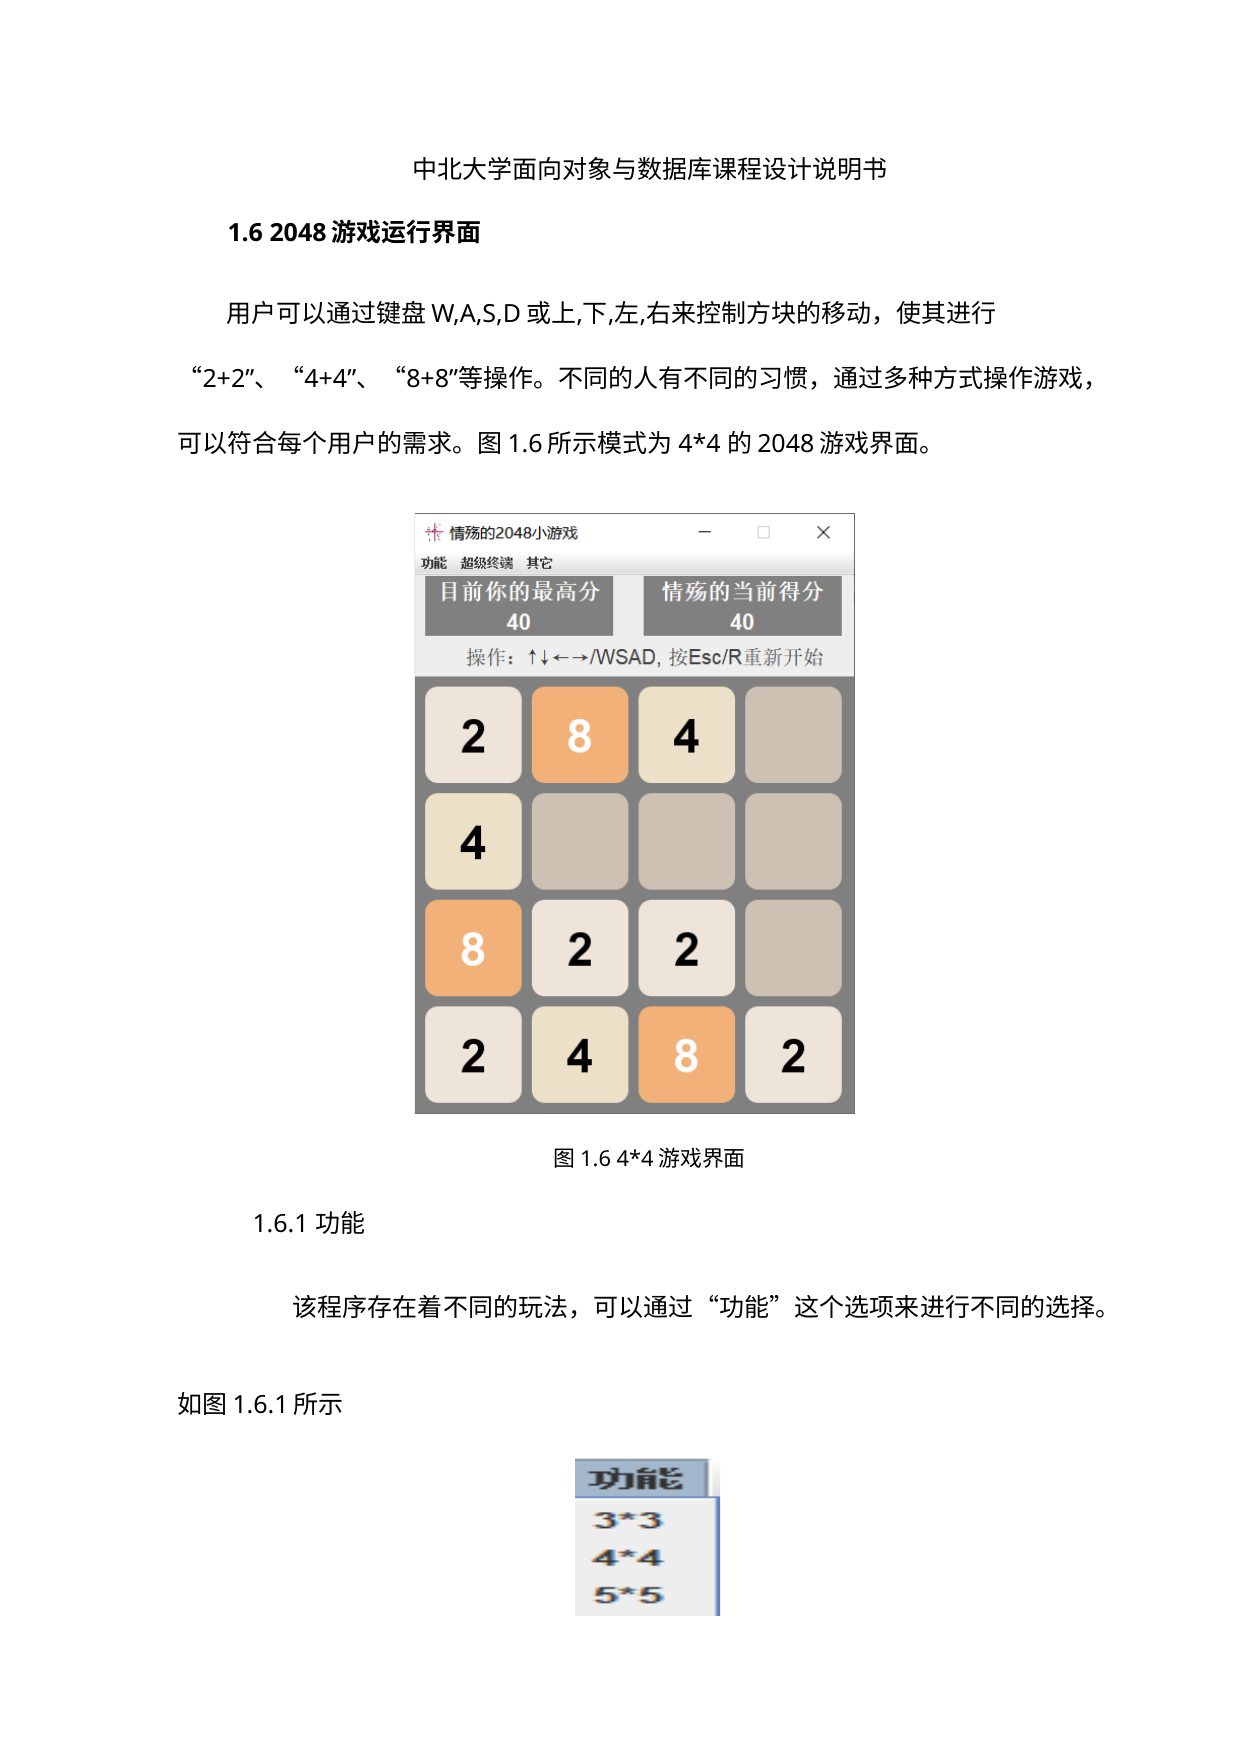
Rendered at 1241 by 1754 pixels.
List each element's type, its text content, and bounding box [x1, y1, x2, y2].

picture [414, 513, 855, 1114]
text 用户可以通过键盘W,A,S,D或上,下,左,右来控制方块的移动，使其进行“2+2”、“4+4”、“8+8”等操作。不同的人有不同的习惯，通过多种方式操作游戏，可以符合每个用户的需求。图1.6所示模式为 4*4 的2048游戏界面。 [177, 279, 1122, 474]
list 该程序存在着不同的玩法，可以通过“功能”这个选项来进行不同的选择。如图1.6.1所示 [177, 1273, 1122, 1435]
text 1.6 2048游戏运行界面 [177, 198, 1122, 263]
list 1.6.1 功能 [177, 1189, 1122, 1254]
picture [575, 1454, 721, 1616]
